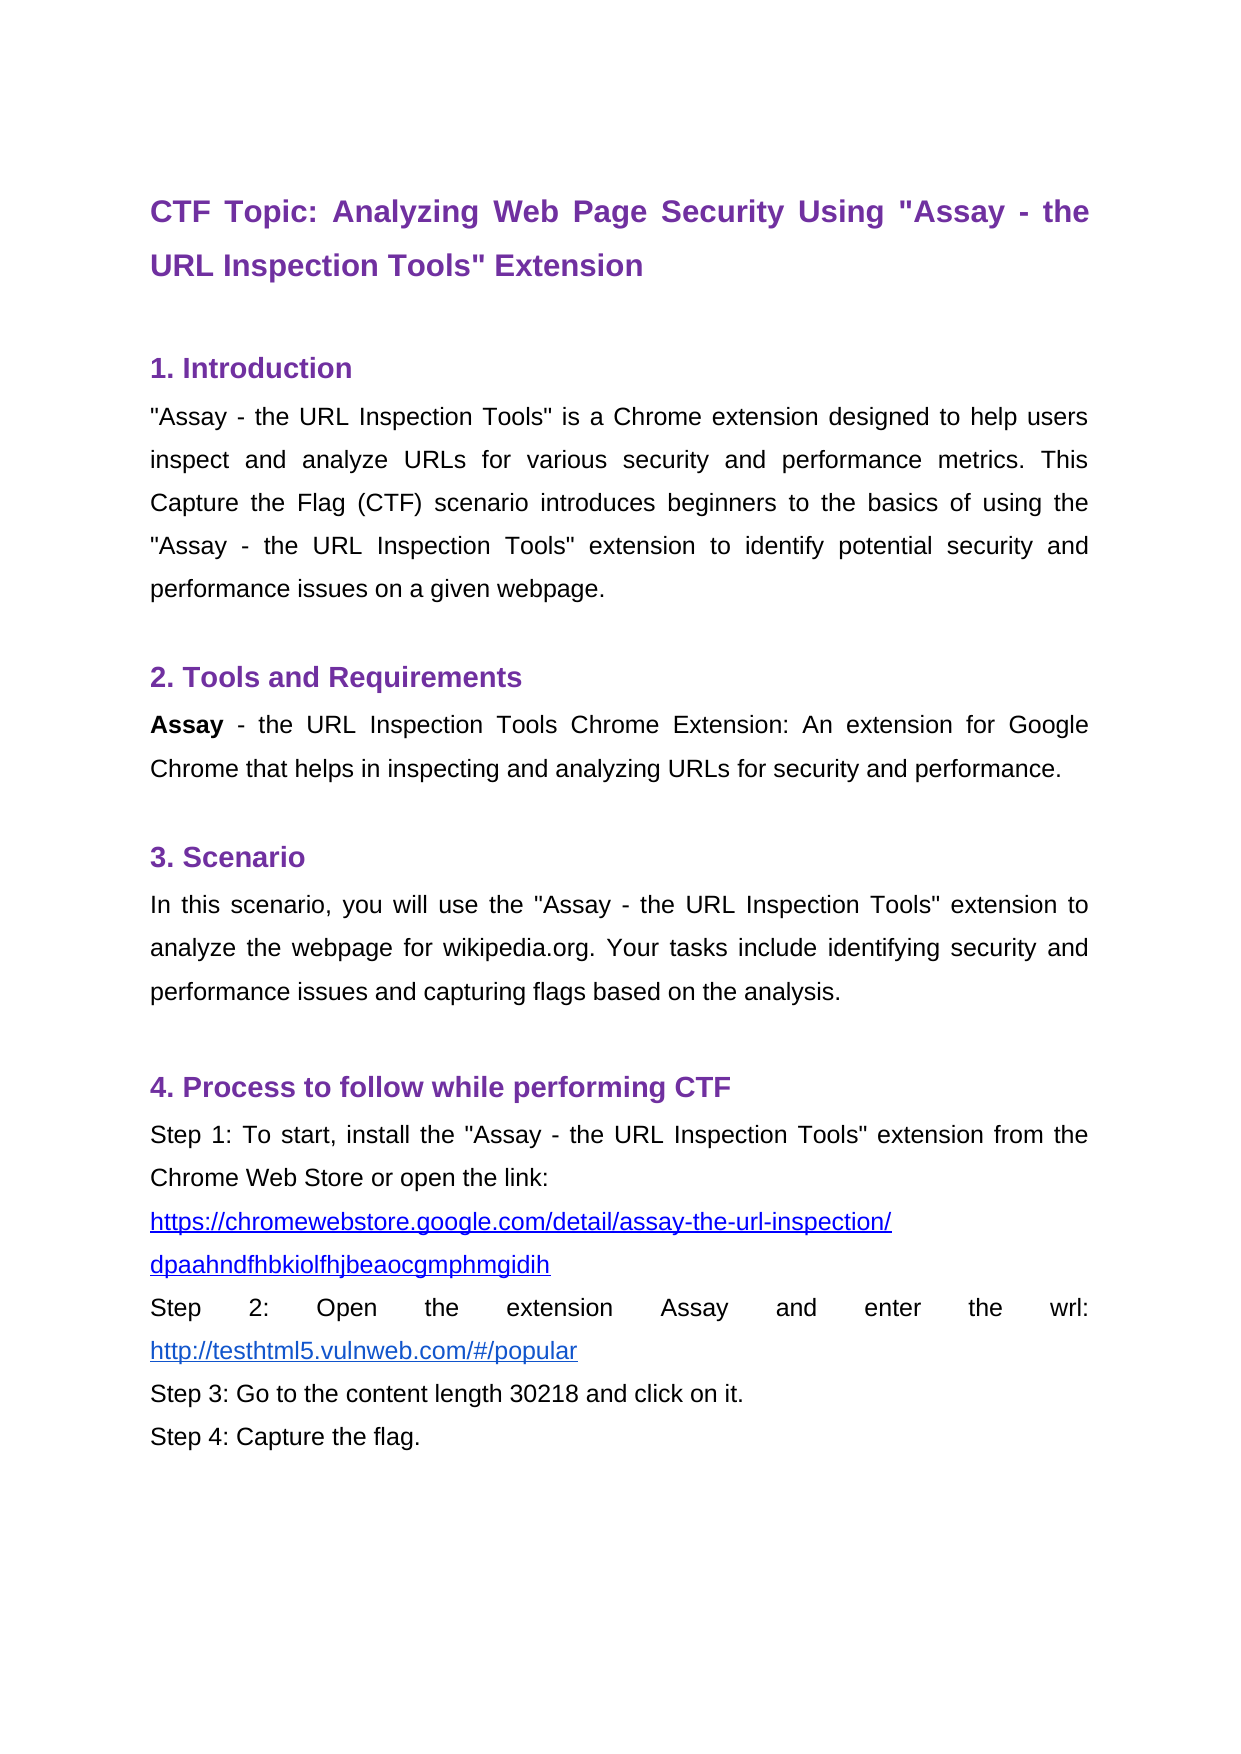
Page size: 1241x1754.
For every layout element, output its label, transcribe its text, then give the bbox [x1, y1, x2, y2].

text CTF Topic: Analyzing Web Page Security Using "Assay - the URL Inspection Tools" Extension [150, 193, 1090, 283]
text https://chromewebstore.google.com/detail/assay-the-url-inspection/dpaahndfhbkiolfhjbeaocgmphmgidih [150, 1206, 1090, 1278]
text 1. Introduction [150, 351, 1090, 385]
text Assay - the URL Inspection Tools Chrome Extension: An extension for Google Chrome that helps in inspecting and analyzing URLs for security and performance. [150, 711, 1090, 782]
text Step 1: To start, install the "Assay - the URL Inspection Tools" extension from the Chrome Web Store or open the link: [150, 1120, 1090, 1192]
text Step 4: Capture the flag. [150, 1422, 1090, 1451]
text "Assay - the URL Inspection Tools" is a Chrome extension designed to help users inspect and analyze URLs for various security and performance metrics. This Capture the Flag (CTF) scenario introduces beginners to the basics of using the "Assay - the URL Inspection Tools" extension to identify potential security and performance issues on a given webpage. [150, 401, 1090, 603]
text 3. Scenario [150, 840, 1090, 873]
text Step 2: Open the extension Assay and enter the wrl: http://testhtml5.vulnweb.com/#/popular [150, 1293, 1090, 1364]
text 2. Tools and Requirements [150, 660, 1090, 694]
text Step 3: Go to the content length 30218 and click on it. [150, 1379, 1090, 1408]
text 4. Process to follow while performing CTF [150, 1019, 1090, 1103]
text In this scenario, you will use the "Assay - the URL Inspection Tools" extension to analyze the webpage for wikipedia.org. Your tasks include identifying security and performance issues and capturing flags based on the analysis. [150, 890, 1090, 1005]
